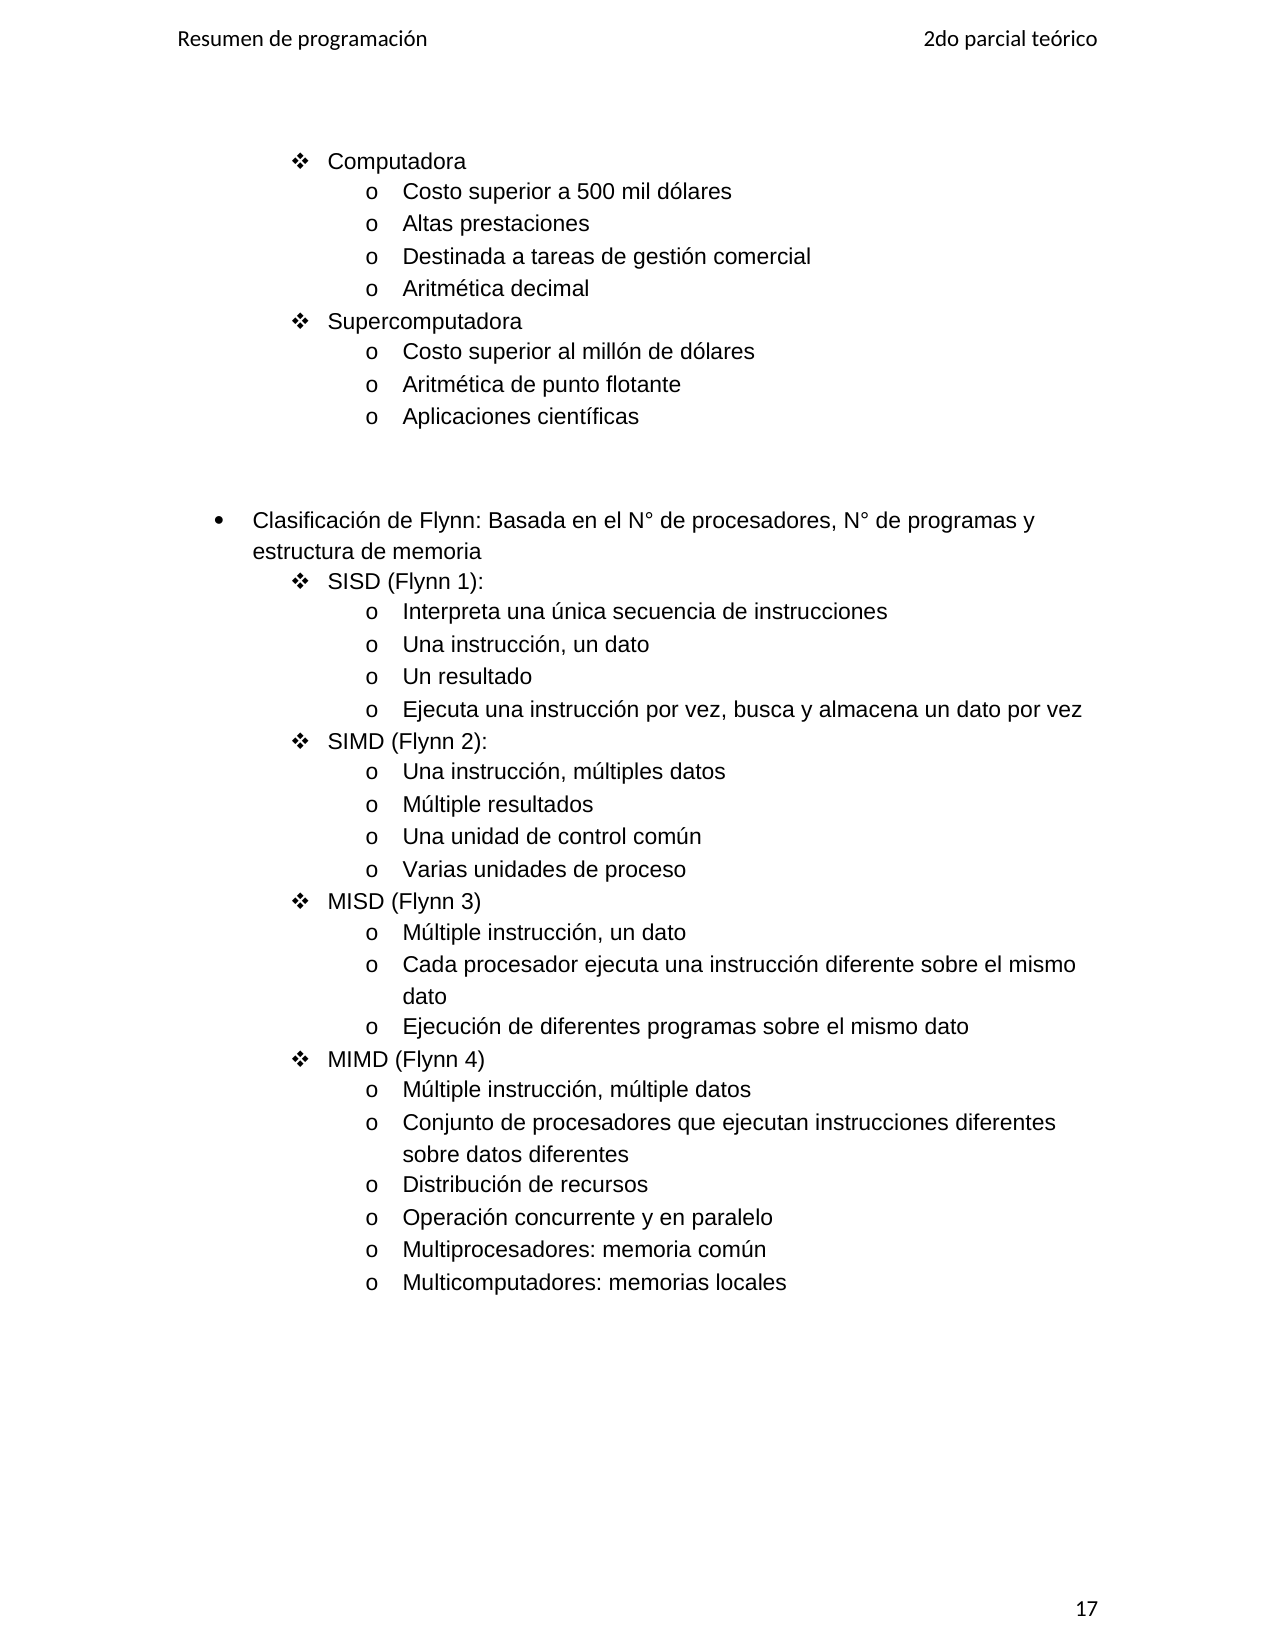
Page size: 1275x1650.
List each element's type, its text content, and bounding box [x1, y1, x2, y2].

list Operación concurrente y en paralelo [365, 1203, 1098, 1232]
list Multiprocesadores: memoria común [365, 1236, 1098, 1264]
list Aplicaciones científicas [365, 403, 1098, 431]
list SISD (Flynn 1): [290, 568, 1098, 594]
list SIMD (Flynn 2): [290, 728, 1098, 754]
list Altas prestaciones [365, 210, 1098, 239]
list Una unidad de control común [365, 823, 1098, 852]
list MISD (Flynn 3) [290, 888, 1098, 914]
list Ejecuta una instrucción por vez, busca y almacena un dato por vez [365, 696, 1098, 724]
list Destinada a tareas de gestión comercial [365, 243, 1098, 271]
list Cada procesador ejecuta una instrucción diferente sobre el mismo dato [365, 951, 1098, 1009]
list Conjunto de procesadores que ejecutan instrucciones diferentes sobre datos diferentes [365, 1108, 1098, 1167]
list Una instrucción, múltiples datos [365, 758, 1098, 787]
list Múltiple resultados [365, 791, 1098, 819]
list Aritmética decimal [365, 275, 1098, 304]
list MIMD (Flynn 4) [290, 1046, 1098, 1072]
list Distribución de recursos [365, 1171, 1098, 1199]
list Varias unidades de proceso [365, 856, 1098, 884]
list Aritmética de punto flotante [365, 371, 1098, 399]
list Un resultado [365, 663, 1098, 691]
list Multicomputadores: memorias locales [365, 1268, 1098, 1297]
list Interpreta una única secuencia de instrucciones [365, 598, 1098, 626]
list Ejecución de diferentes programas sobre el mismo dato [365, 1013, 1098, 1042]
list Costo superior a 500 mil dólares [365, 178, 1098, 206]
list Supercomputadora [290, 308, 1098, 334]
list Computadora [290, 148, 1098, 174]
list Costo superior al millón de dólares [365, 338, 1098, 366]
list Múltiple instrucción, un dato [365, 918, 1098, 947]
list Múltiple instrucción, múltiple datos [365, 1076, 1098, 1104]
list Una instrucción, un dato [365, 631, 1098, 659]
list Clasificación de Flynn: Basada en el N° de procesadores, N° de programas y estructura de memoria [215, 507, 1098, 564]
